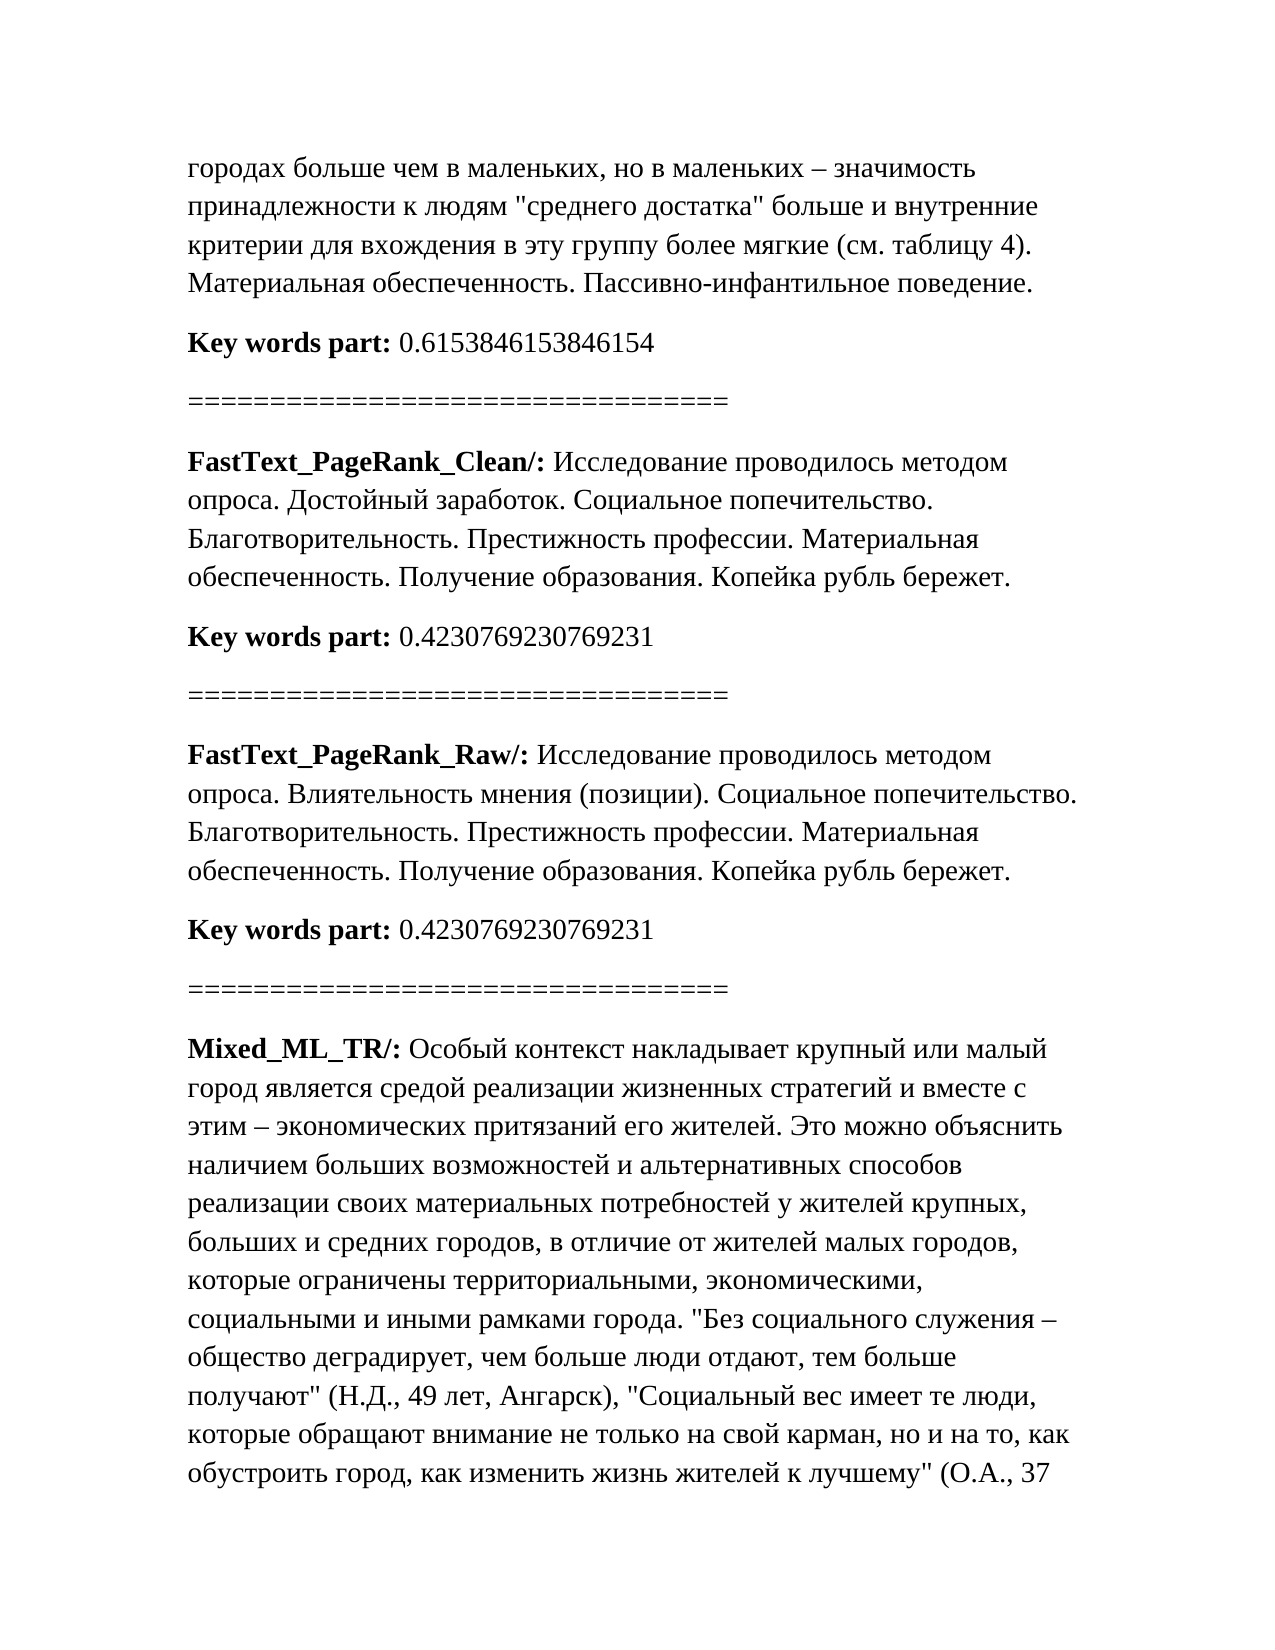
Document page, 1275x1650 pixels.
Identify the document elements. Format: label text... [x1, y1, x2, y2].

text Key words part: 0.6153846153846154 [187, 325, 1087, 358]
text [187, 150, 1087, 299]
text Key words part: 0.4230769230769231 [187, 912, 1087, 946]
text Key words part: 0.4230769230769231 [187, 619, 1087, 652]
text ================================= [187, 972, 1087, 1005]
text ================================= [187, 678, 1087, 712]
text FastText_PageRank_Raw/: Исследование проводилось методом опроса. Влиятельность мнения (позиции). Социальное попечительство. Благотворительность. Престижность профессии. Материальная обеспеченность. Получение образования. Копейка рубль бережет. [187, 737, 1087, 887]
text FastText_PageRank_Clean/: Исследование проводилось методом опроса. Достойный заработок. Социальное попечительство. Благотворительность. Престижность профессии. Материальная обеспеченность. Получение образования. Копейка рубль бережет. [187, 444, 1087, 593]
text ================================= [187, 384, 1087, 418]
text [187, 1031, 1087, 1489]
